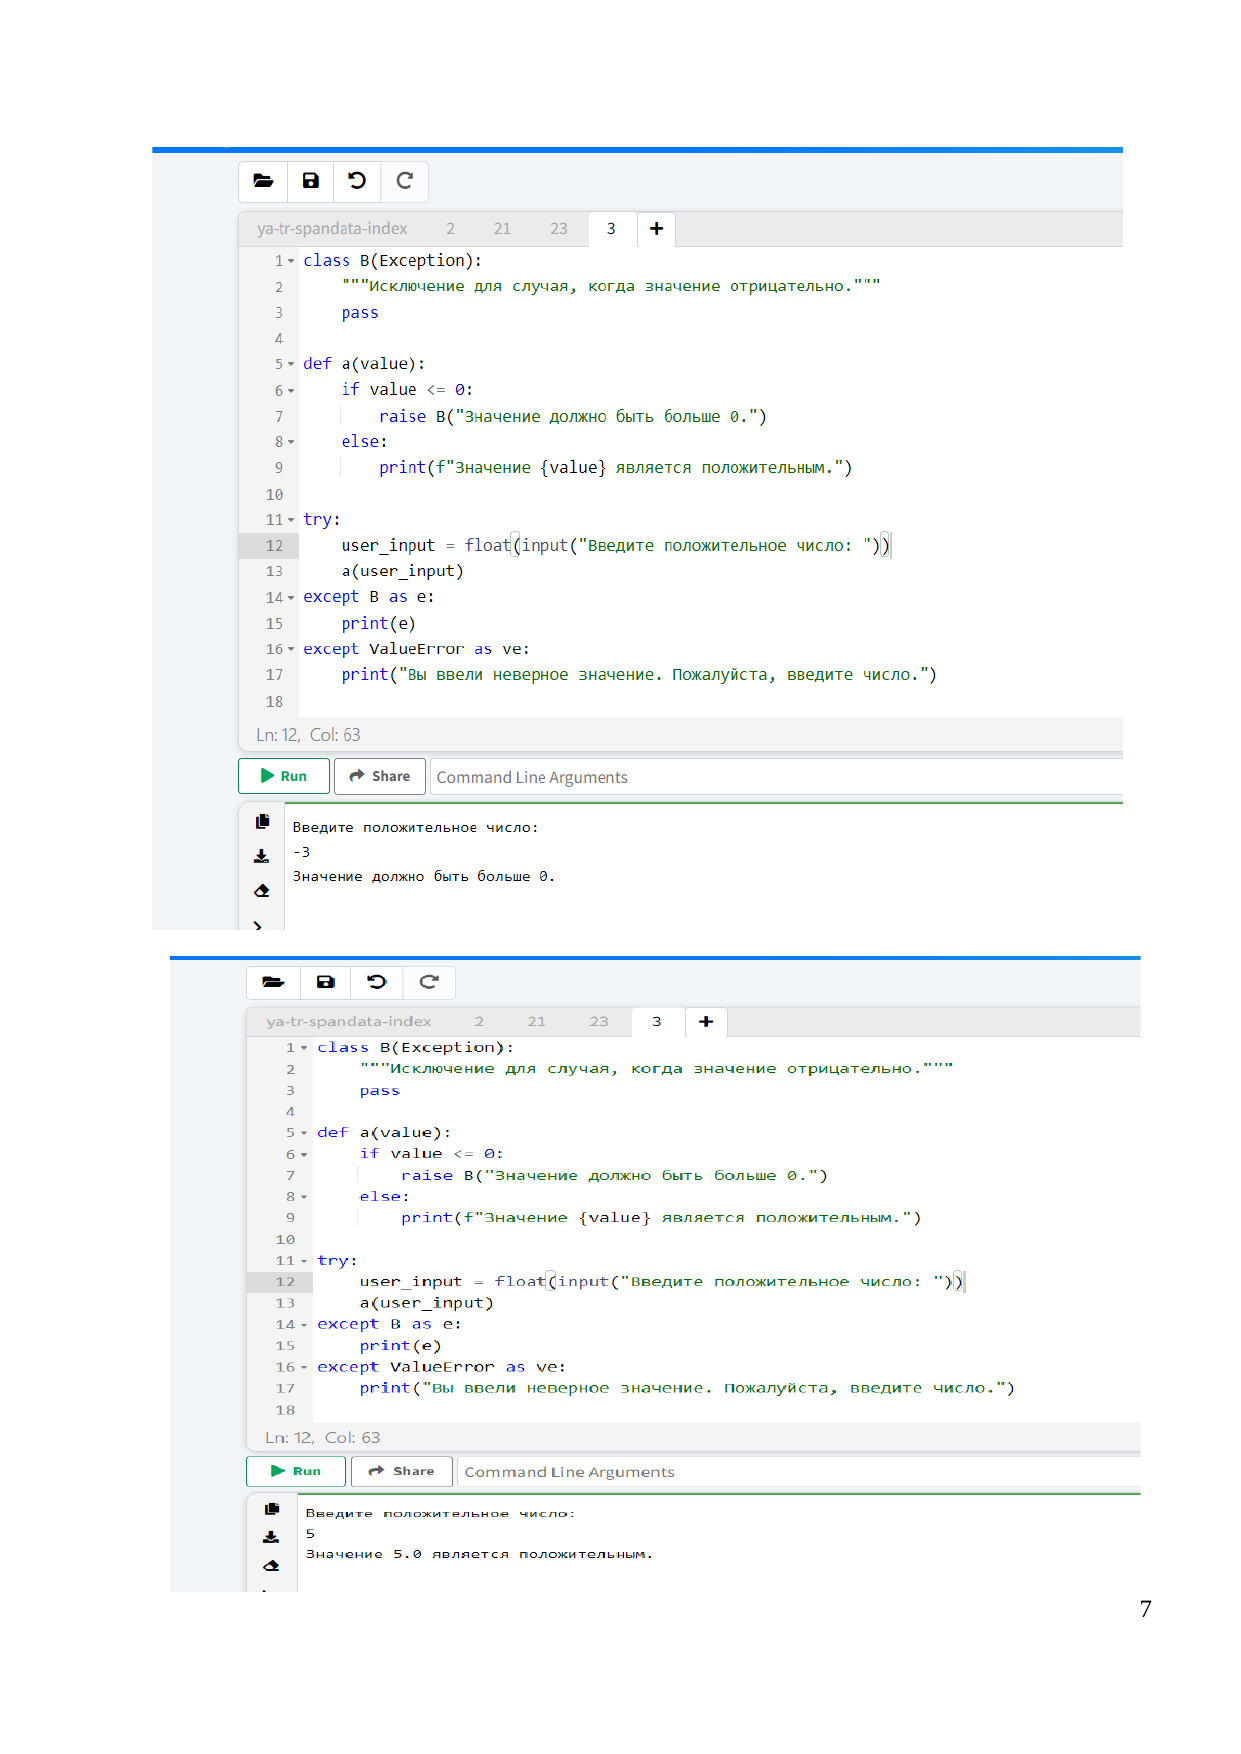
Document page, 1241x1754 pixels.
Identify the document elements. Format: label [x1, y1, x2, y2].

picture [151, 147, 1122, 927]
picture [168, 956, 1140, 1591]
